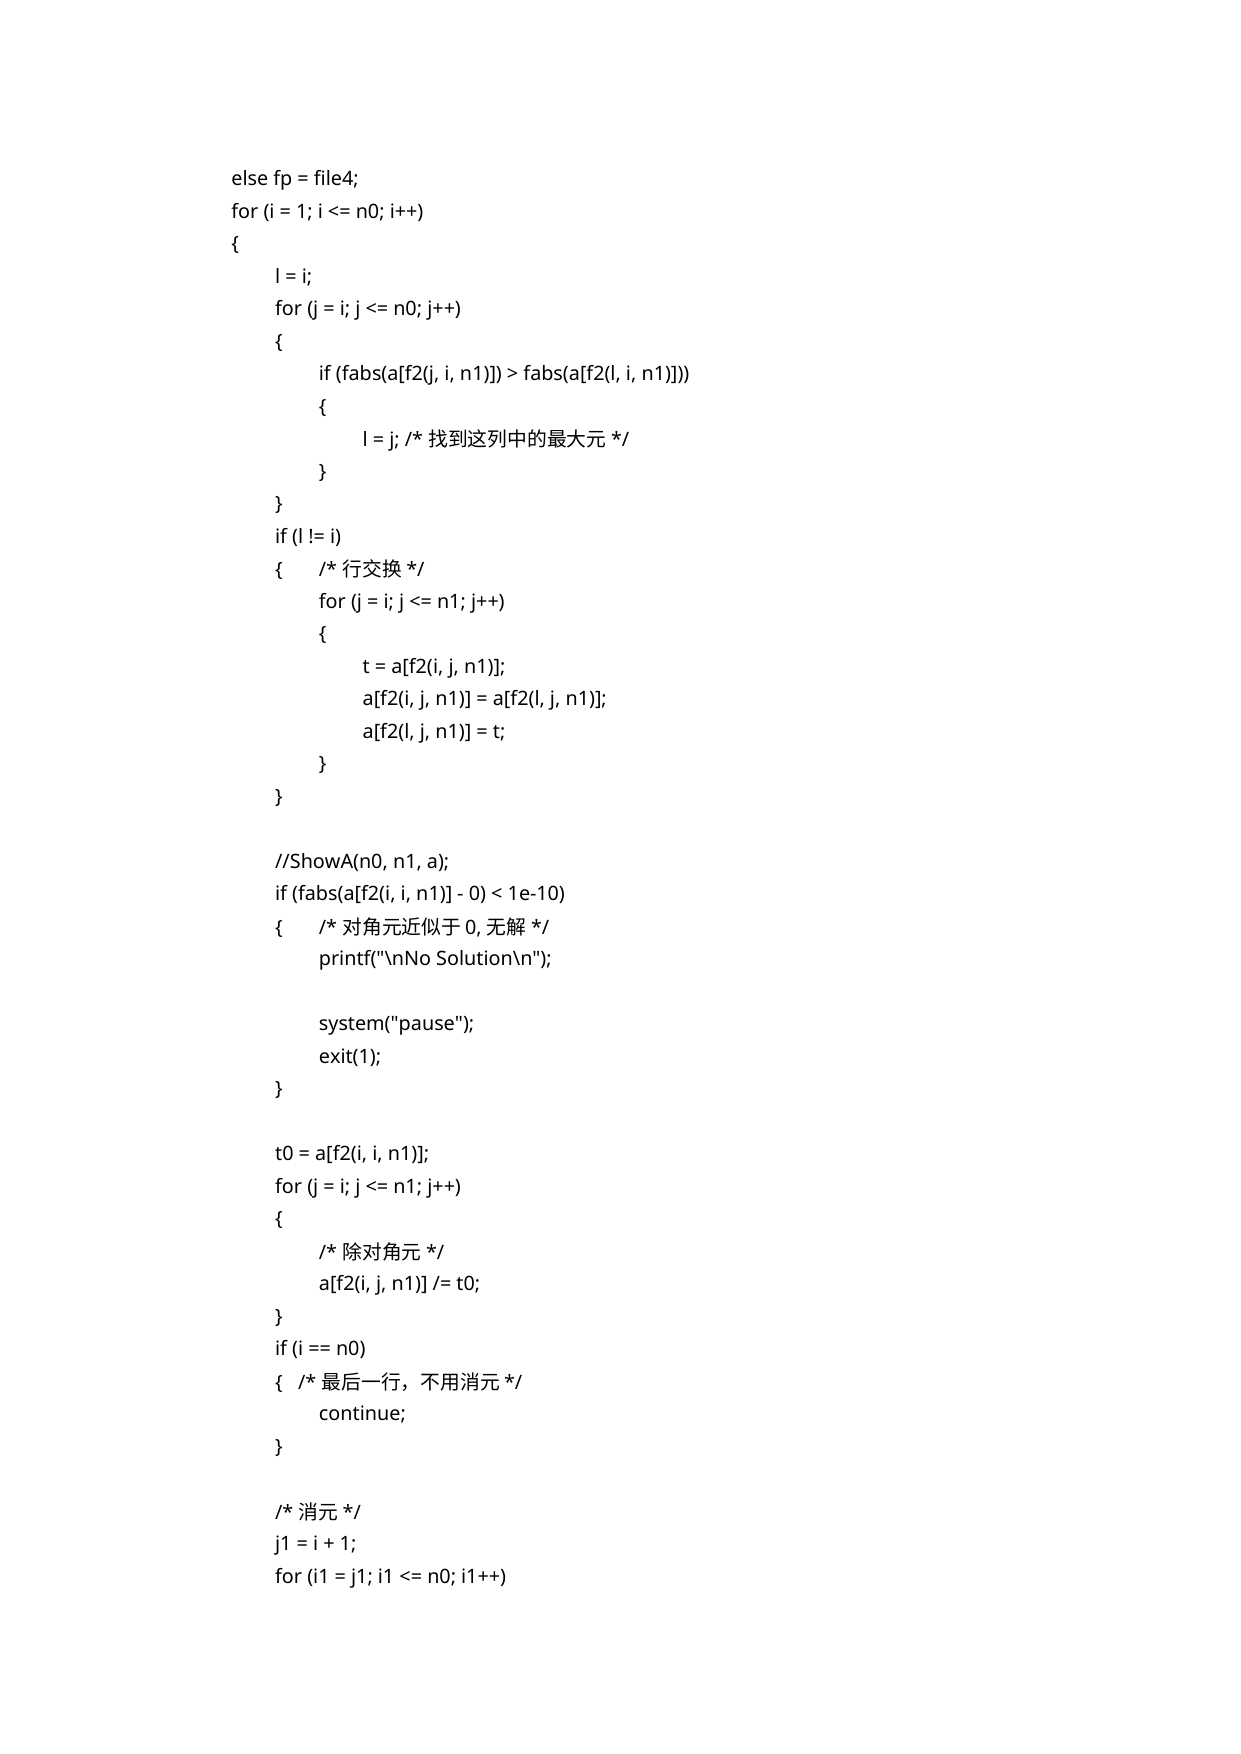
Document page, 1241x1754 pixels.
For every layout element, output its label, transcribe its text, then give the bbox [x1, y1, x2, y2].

text exit(1); [187, 1039, 1053, 1072]
text for (i = 1; i <= n0; i++) [187, 194, 1053, 227]
text printf("\nNo Solution\n"); [187, 942, 1053, 974]
text l = j; /* 找到这列中的最大元 */ [187, 422, 1053, 454]
text t0 = a[f2(i, i, n1)]; [187, 1137, 1053, 1169]
text //ShowA(n0, n1, a); [187, 844, 1053, 877]
text { /* 行交换 */ [187, 552, 1053, 584]
text } [187, 747, 1053, 779]
text j1 = i + 1; [187, 1527, 1053, 1559]
text for (j = i; j <= n0; j++) [187, 292, 1053, 324]
text a[f2(l, j, n1)] = t; [187, 714, 1053, 747]
text l = i; [187, 259, 1053, 292]
text { [187, 389, 1053, 422]
text a[f2(i, j, n1)] /= t0; [187, 1267, 1053, 1299]
text t = a[f2(i, j, n1)]; [187, 649, 1053, 682]
text { [187, 227, 1053, 259]
text { /* 对角元近似于0, 无解 */ [187, 909, 1053, 942]
text } [187, 487, 1053, 519]
text if (fabs(a[f2(j, i, n1)]) > fabs(a[f2(l, i, n1)])) [187, 357, 1053, 389]
text system("pause"); [187, 1007, 1053, 1039]
text if (fabs(a[f2(i, i, n1)] - 0) < 1e-10) [187, 877, 1053, 909]
text for (i1 = j1; i1 <= n0; i1++) [187, 1559, 1053, 1592]
text if (l != i) [187, 519, 1053, 552]
text a[f2(i, j, n1)] = a[f2(l, j, n1)]; [187, 682, 1053, 714]
text { [187, 617, 1053, 649]
text else fp = file4; [187, 162, 1053, 194]
text } [187, 1299, 1053, 1332]
text if (i == n0) [187, 1332, 1053, 1364]
text { /* 最后一行，不用消元 */ [187, 1364, 1053, 1397]
text continue; [187, 1397, 1053, 1429]
text for (j = i; j <= n1; j++) [187, 584, 1053, 617]
text } [187, 779, 1053, 812]
text { [187, 324, 1053, 357]
text } [187, 454, 1053, 487]
text /* 除对角元 */ [187, 1234, 1053, 1267]
text } [187, 1429, 1053, 1462]
text for (j = i; j <= n1; j++) [187, 1169, 1053, 1202]
text } [187, 1072, 1053, 1104]
text { [187, 1202, 1053, 1234]
text /* 消元 */ [187, 1494, 1053, 1527]
